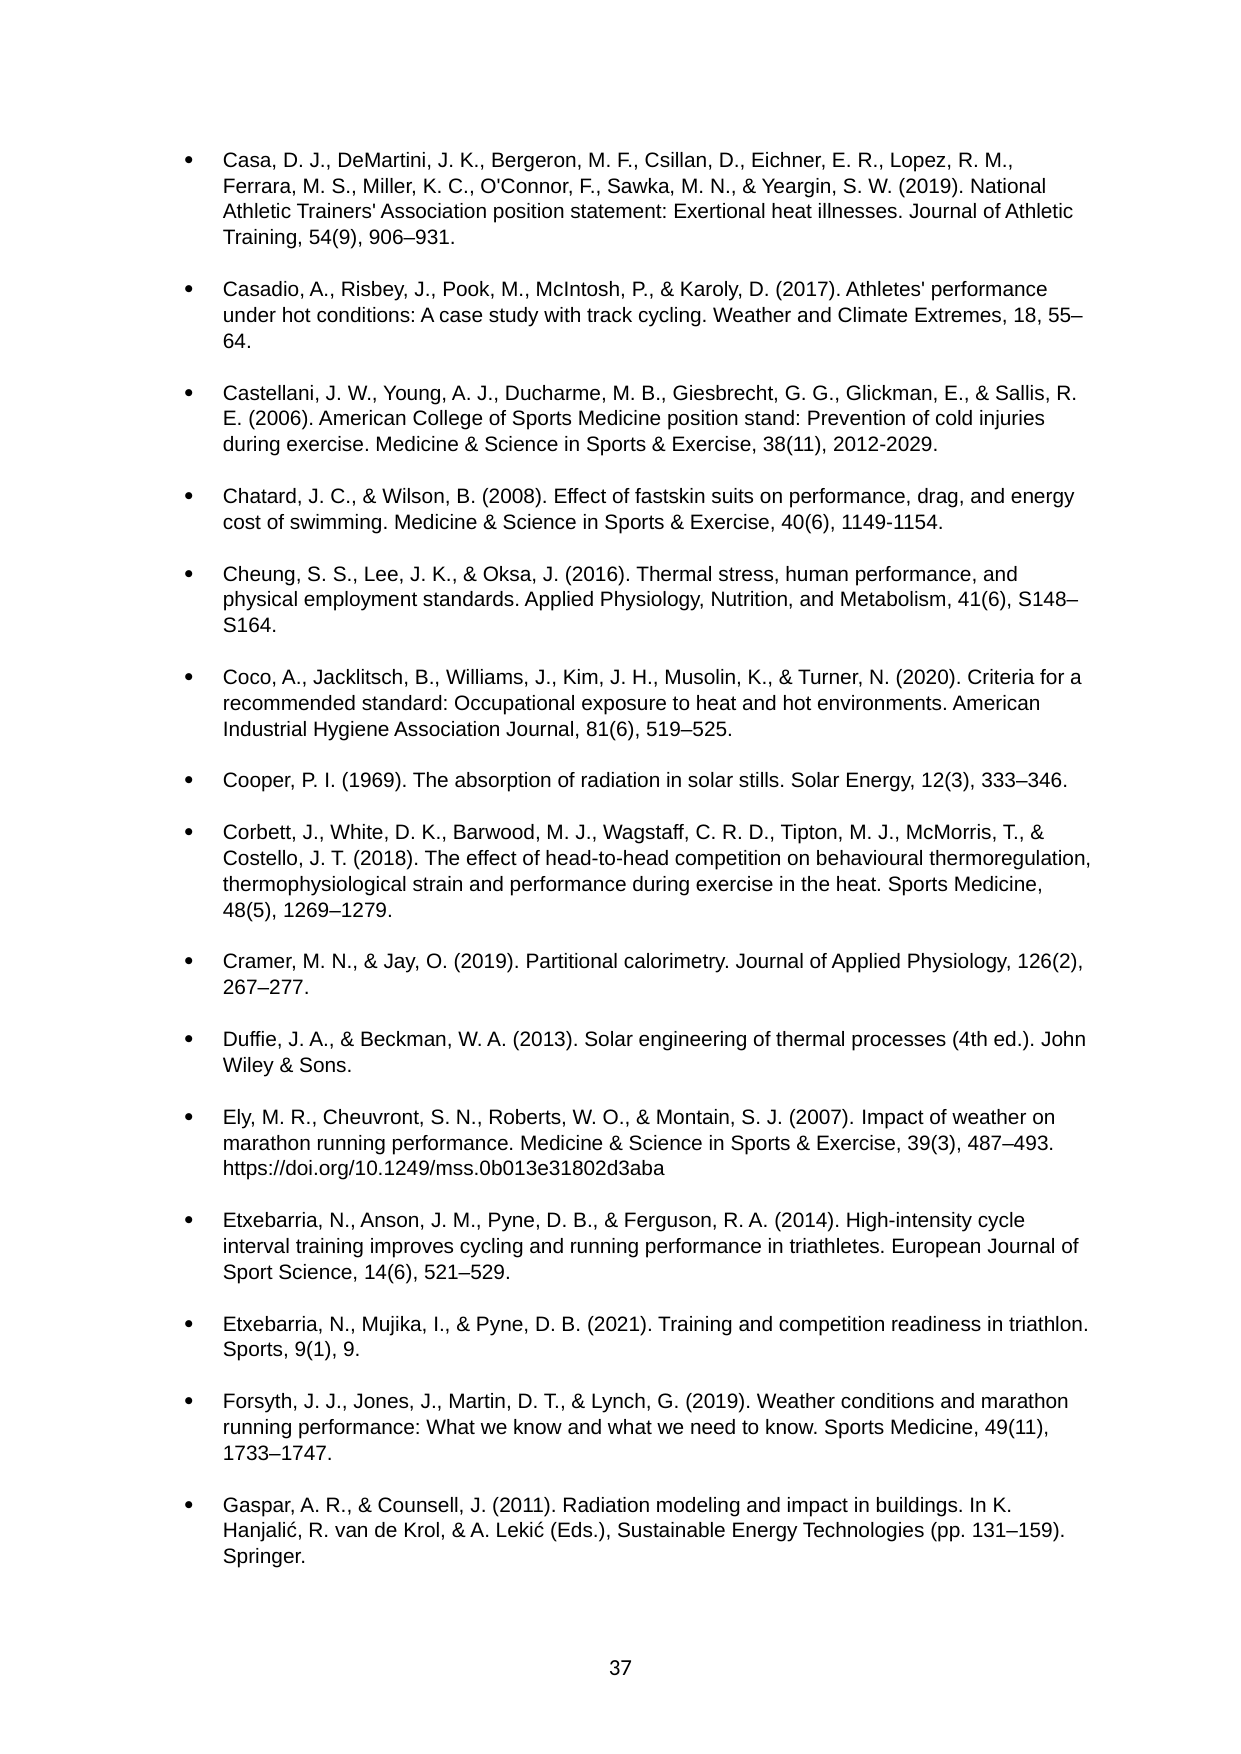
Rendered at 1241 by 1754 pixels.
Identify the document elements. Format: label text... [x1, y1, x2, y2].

list Cheung, S. S., Lee, J. K., & Oksa, J. (2016). Thermal stress, human performance, and physical employment standards. Applied Physiology, Nutrition, and Metabolism, 41(6), S148–S164. [185, 561, 1093, 637]
list Forsyth, J. J., Jones, J., Martin, D. T., & Lynch, G. (2019). Weather conditions and marathon running performance: What we know and what we need to know. Sports Medicine, 49(11), 1733–1747. [185, 1389, 1093, 1465]
list Duffie, J. A., & Beckman, W. A. (2013). Solar engineering of thermal processes (4th ed.). John Wiley & Sons. [185, 1027, 1093, 1077]
list Cramer, M. N., & Jay, O. (2019). Partitional calorimetry. Journal of Applied Physiology, 126(2), 267–277. [185, 949, 1093, 999]
list Casa, D. J., DeMartini, J. K., Bergeron, M. F., Csillan, D., Eichner, E. R., Lopez, R. M., Ferrara, M. S., Miller, K. C., O'Connor, F., Sawka, M. N., & Yeargin, S. W. (2019). National Athletic Trainers' Association position statement: Exertional heat illnesses. Journal of Athletic Training, 54(9), 906–931. [185, 148, 1093, 249]
list Corbett, J., White, D. K., Barwood, M. J., Wagstaff, C. R. D., Tipton, M. J., McMorris, T., & Costello, J. T. (2018). The effect of head-to-head competition on behavioural thermoregulation, thermophysiological strain and performance during exercise in the heat. Sports Medicine, 48(5), 1269–1279. [185, 820, 1093, 922]
list Coco, A., Jacklitsch, B., Williams, J., Kim, J. H., Musolin, K., & Turner, N. (2020). Criteria for a recommended standard: Occupational exposure to heat and hot environments. American Industrial Hygiene Association Journal, 81(6), 519–525. [185, 665, 1093, 741]
list Gaspar, A. R., & Counsell, J. (2011). Radiation modeling and impact in buildings. In K. Hanjalić, R. van de Krol, & A. Lekić (Eds.), Sustainable Energy Technologies (pp. 131–159). Springer. [185, 1492, 1093, 1568]
list Ely, M. R., Cheuvront, S. N., Roberts, W. O., & Montain, S. J. (2007). Impact of weather on marathon running performance. Medicine & Science in Sports & Exercise, 39(3), 487–493. https://doi.org/10.1249/mss.0b013e31802d3aba [185, 1104, 1093, 1180]
list Etxebarria, N., Mujika, I., & Pyne, D. B. (2021). Training and competition readiness in triathlon. Sports, 9(1), 9. [185, 1311, 1093, 1361]
list Etxebarria, N., Anson, J. M., Pyne, D. B., & Ferguson, R. A. (2014). High-intensity cycle interval training improves cycling and running performance in triathletes. European Journal of Sport Science, 14(6), 521–529. [185, 1208, 1093, 1284]
list Castellani, J. W., Young, A. J., Ducharme, M. B., Giesbrecht, G. G., Glickman, E., & Sallis, R. E. (2006). American College of Sports Medicine position stand: Prevention of cold injuries during exercise. Medicine & Science in Sports & Exercise, 38(11), 2012-2029. [185, 380, 1093, 456]
list Casadio, A., Risbey, J., Pook, M., McIntosh, P., & Karoly, D. (2017). Athletes' performance under hot conditions: A case study with track cycling. Weather and Climate Extremes, 18, 55–64. [185, 277, 1093, 353]
list Cooper, P. I. (1969). The absorption of radiation in solar stills. Solar Energy, 12(3), 333–346. [185, 768, 1093, 792]
list Chatard, J. C., & Wilson, B. (2008). Effect of fastskin suits on performance, drag, and energy cost of swimming. Medicine & Science in Sports & Exercise, 40(6), 1149-1154. [185, 484, 1093, 534]
